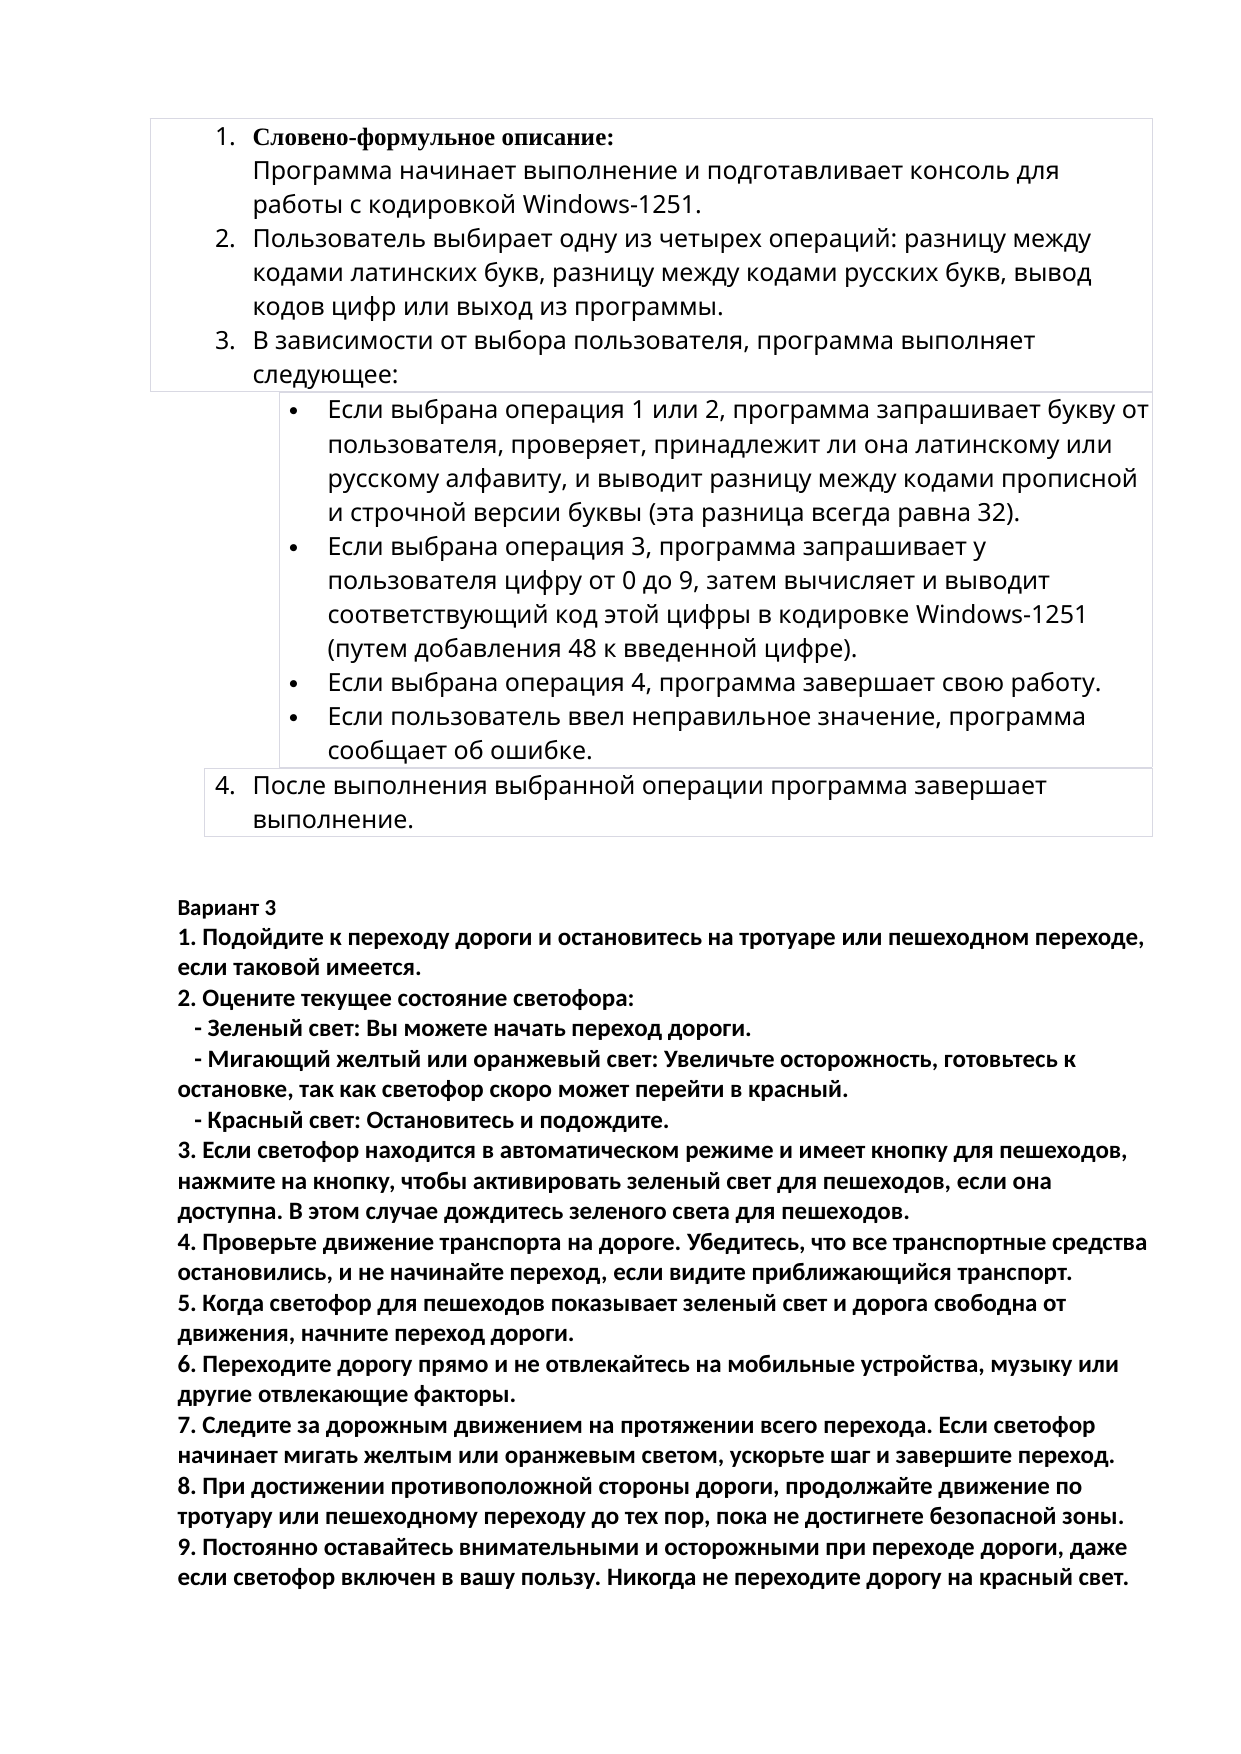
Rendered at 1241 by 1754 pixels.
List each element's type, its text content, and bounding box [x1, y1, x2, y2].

list Если выбрана операция 4, программа завершает свою работу. [280, 664, 1152, 698]
text 8. При достижении противоположной стороны дороги, продолжайте движение по тротуару или пешеходному переходу до тех пор, пока не достигнете безопасной зоны. [177, 1470, 1152, 1531]
text 5. Когда светофор для пешеходов показывает зеленый свет и дорога свободна от движения, начните переход дороги. [177, 1287, 1152, 1348]
text - Мигающий желтый или оранжевый свет: Увеличьте осторожность, готовьтесь к остановке, так как светофор скоро может перейти в красный. [177, 1043, 1152, 1104]
text 4. Проверьте движение транспорта на дороге. Убедитесь, что все транспортные средства остановились, и не начинайте переход, если видите приближающийся транспорт. [177, 1226, 1152, 1287]
text 6. Переходите дорогу прямо и не отвлекайтесь на мобильные устройства, музыку или другие отвлекающие факторы. [177, 1348, 1152, 1409]
list Если выбрана операция 3, программа запрашивает у пользователя цифру от 0 до 9, затем вычисляет и выводит соответствующий код этой цифры в кодировке Windows-1251 (путем добавления 48 к введенной цифре). [280, 528, 1152, 664]
text 2. Оцените текущее состояние светофора: [177, 982, 1152, 1012]
list Пользователь выбирает одну из четырех операций: разницу между кодами латинских букв, разницу между кодами русских букв, вывод кодов цифр или выход из программы. [151, 220, 1152, 322]
list Словено-формульное описание: Программа начинает выполнение и подготавливает консоль для работы с кодировкой Windows-1251. [151, 119, 1152, 220]
list Если выбрана операция 1 или 2, программа запрашивает букву от пользователя, проверяет, принадлежит ли она латинскому или русскому алфавиту, и выводит разницу между кодами прописной и строчной версии буквы (эта разница всегда равна 32). [280, 393, 1152, 528]
text Вариант 3 [177, 893, 1152, 921]
list В зависимости от выбора пользователя, программа выполняет следующее: [151, 322, 1152, 391]
list Если пользователь ввел неправильное значение, программа сообщает об ошибке. [280, 698, 1152, 767]
text - Красный свет: Остановитесь и подождите. [177, 1104, 1152, 1134]
text 7. Следите за дорожным движением на протяжении всего перехода. Если светофор начинает мигать желтым или оранжевым светом, ускорьте шаг и завершите переход. [177, 1409, 1152, 1470]
list После выполнения выбранной операции программа завершает выполнение. [205, 769, 1152, 836]
text 3. Если светофор находится в автоматическом режиме и имеет кнопку для пешеходов, нажмите на кнопку, чтобы активировать зеленый свет для пешеходов, если она доступна. В этом случае дождитесь зеленого света для пешеходов. [177, 1134, 1152, 1226]
text 9. Постоянно оставайтесь внимательными и осторожными при переходе дороги, даже если светофор включен в вашу пользу. Никогда не переходите дорогу на красный свет. [177, 1531, 1152, 1592]
text - Зеленый свет: Вы можете начать переход дороги. [177, 1012, 1152, 1043]
text 1. Подойдите к переходу дороги и остановитесь на тротуаре или пешеходном переходе, если таковой имеется. [177, 921, 1152, 982]
